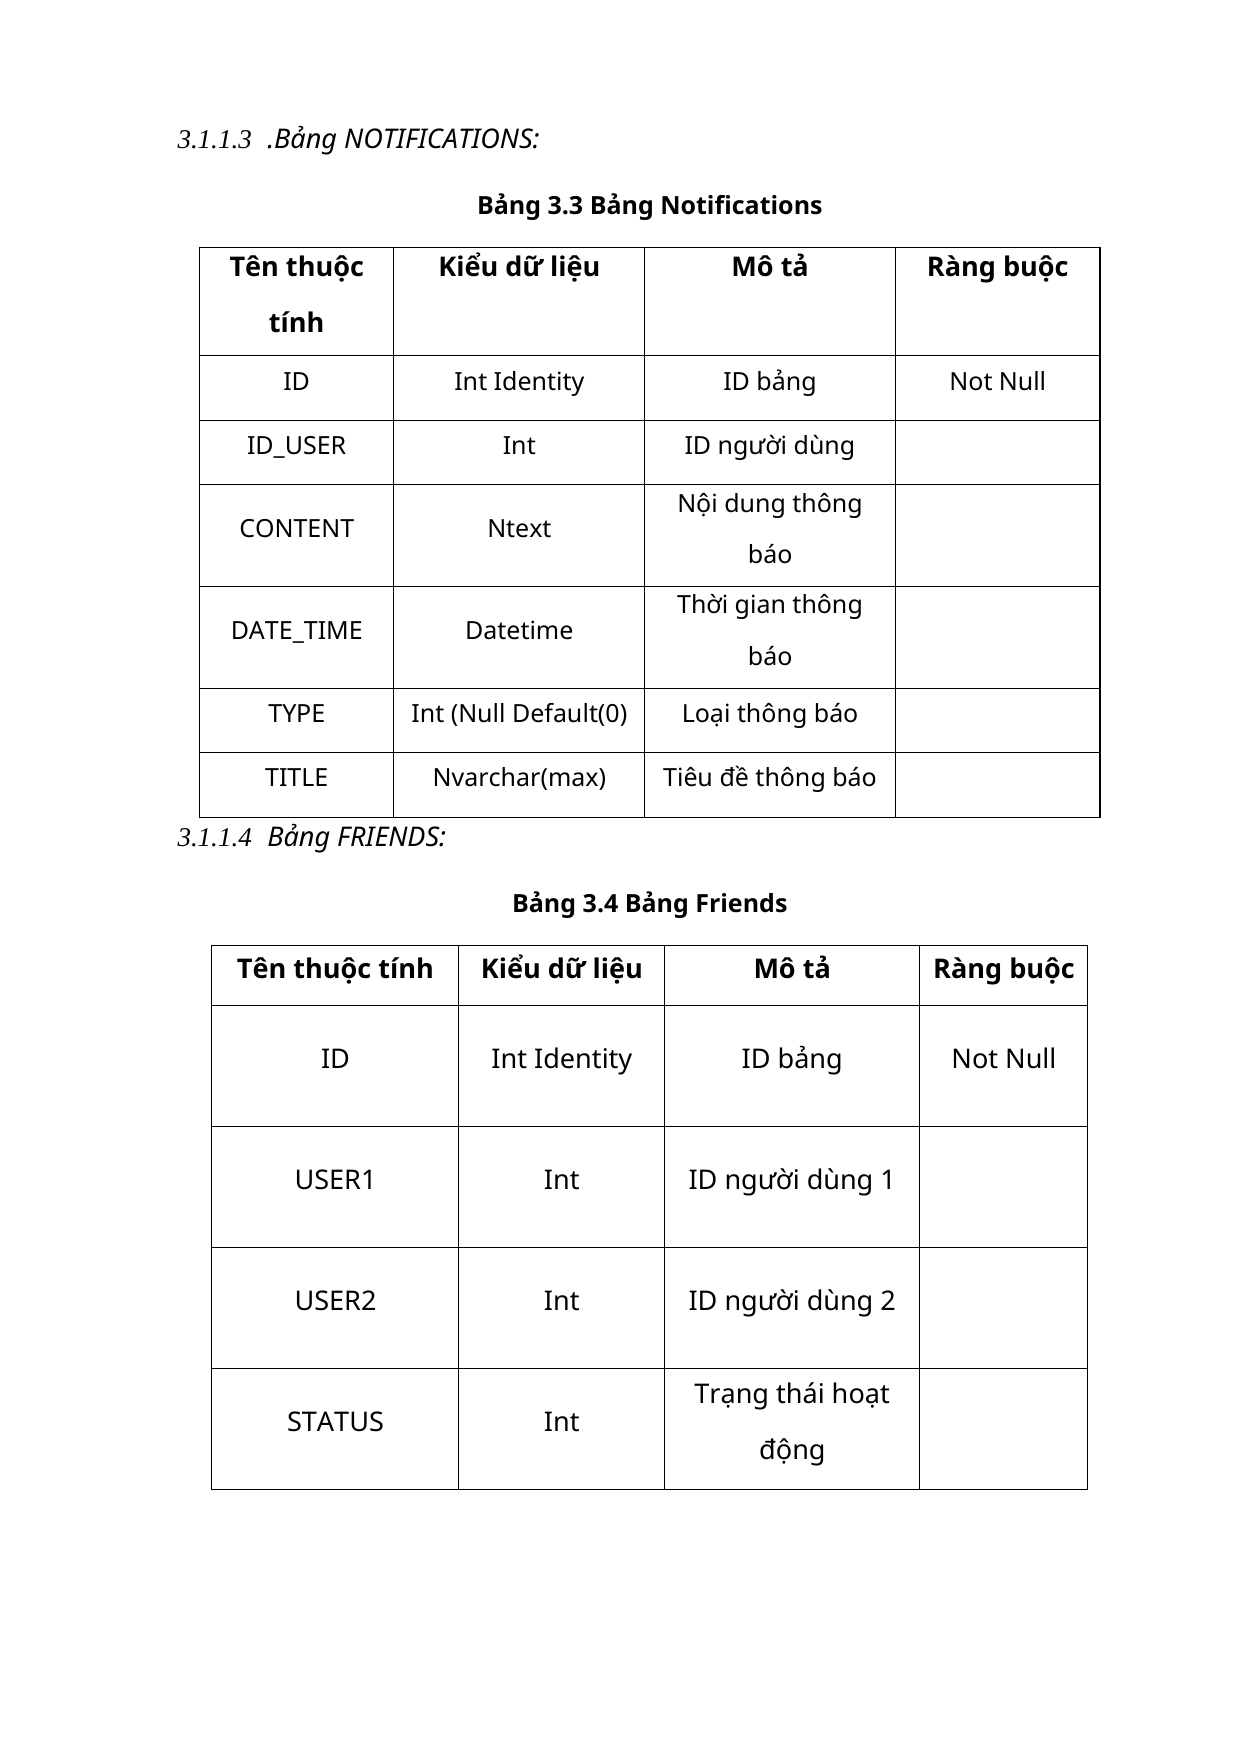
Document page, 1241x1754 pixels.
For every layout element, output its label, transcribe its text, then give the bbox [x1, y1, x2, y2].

table_cell STATUS [212, 1369, 458, 1489]
table_cell USER2 [212, 1248, 458, 1368]
table_cell Ntext [394, 485, 644, 586]
table_cell TYPE [200, 689, 393, 752]
table_cell ID [200, 356, 393, 420]
table_cell Int Identity [394, 356, 644, 420]
table_cell USER1 [212, 1127, 458, 1247]
table_cell ID_USER [200, 421, 393, 484]
table_cell [896, 753, 1099, 817]
table_cell ID [212, 1006, 458, 1126]
table_cell Not Null [920, 1006, 1087, 1126]
table_cell ID người dùng [645, 421, 895, 484]
table_header Mô tả [645, 248, 895, 355]
table_cell ID bảng [645, 356, 895, 420]
table_cell Int [394, 421, 644, 484]
table_cell ID bảng [665, 1006, 919, 1126]
table_cell [896, 485, 1099, 586]
subtitle .Bảng NOTIFICATIONS: [177, 120, 1122, 157]
table_cell Int [459, 1369, 664, 1489]
table_header Ràng buộc [896, 248, 1099, 355]
table_header Kiểu dữ liệu [459, 946, 664, 1005]
table_cell DATE_TIME [200, 587, 393, 688]
table_cell Int [459, 1127, 664, 1247]
table_header Tên thuộc tính [200, 248, 393, 355]
table_cell Int [459, 1248, 664, 1368]
table_cell Int (Null Default(0) [394, 689, 644, 752]
table_cell [896, 421, 1099, 484]
table_cell Nội dung thông báo [645, 485, 895, 586]
table_cell [896, 587, 1099, 688]
text Bảng 3.3 Bảng Notifications [177, 188, 1122, 222]
table_cell Datetime [394, 587, 644, 688]
table_cell CONTENT [200, 485, 393, 586]
table_cell Trạng thái hoạt động [665, 1369, 919, 1489]
table_cell Int Identity [459, 1006, 664, 1126]
table_cell [920, 1248, 1087, 1368]
table_cell Tiêu đề thông báo [645, 753, 895, 817]
table_cell Not Null [896, 356, 1099, 420]
table_header Mô tả [665, 946, 919, 1005]
table_cell [920, 1369, 1087, 1489]
table_cell Thời gian thông báo [645, 587, 895, 688]
table_cell [896, 689, 1099, 752]
text Bảng 3.4 Bảng Friends [177, 886, 1122, 919]
table_cell [920, 1127, 1087, 1247]
table_header Kiểu dữ liệu [394, 248, 644, 355]
table_cell ID người dùng 2 [665, 1248, 919, 1368]
table_cell TITLE [200, 753, 393, 817]
table_cell Nvarchar(max) [394, 753, 644, 817]
table_header Tên thuộc tính [212, 946, 458, 1005]
table_cell ID người dùng 1 [665, 1127, 919, 1247]
table_cell Loại thông báo [645, 689, 895, 752]
table_header Ràng buộc [920, 946, 1087, 1005]
subtitle Bảng FRIENDS: [177, 818, 1122, 854]
